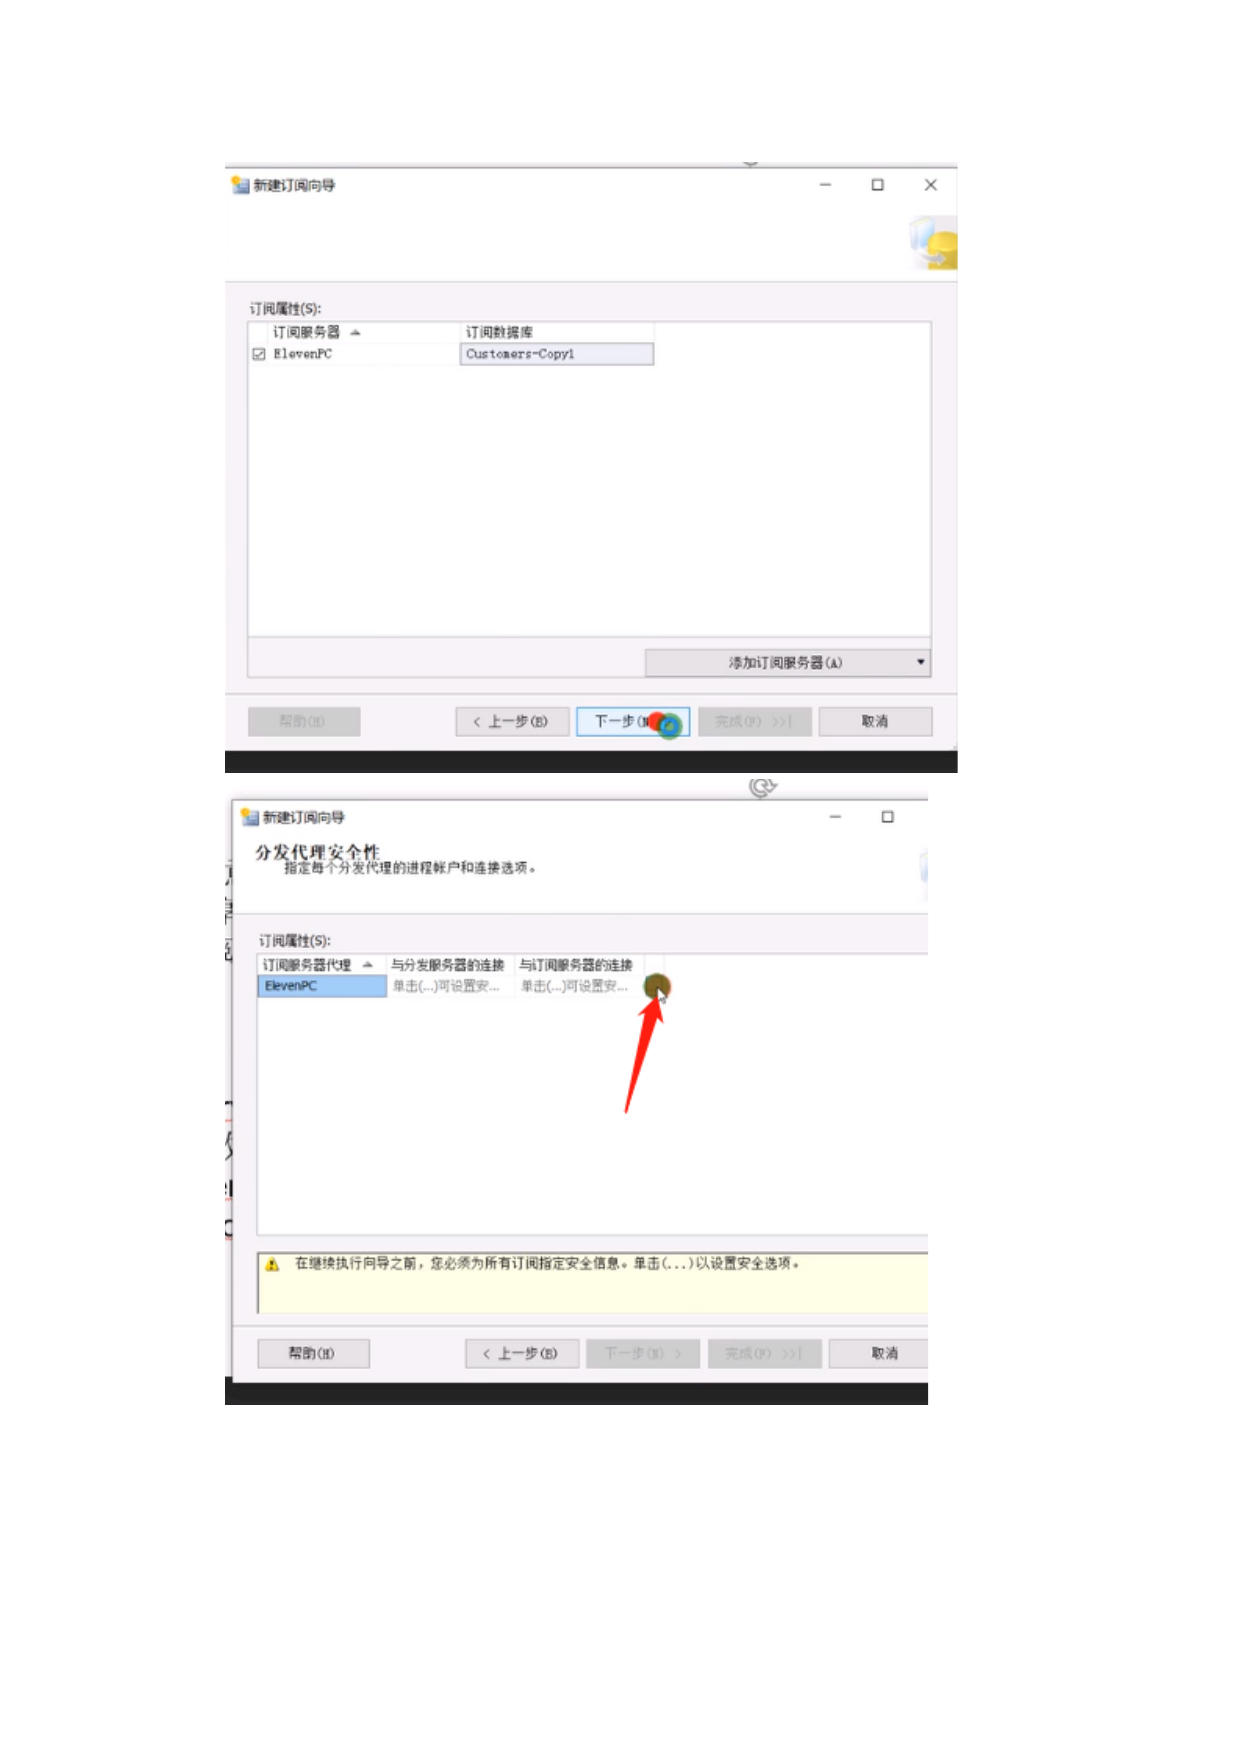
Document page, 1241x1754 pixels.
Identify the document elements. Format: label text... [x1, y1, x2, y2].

picture [225, 162, 958, 773]
picture [225, 779, 929, 1405]
